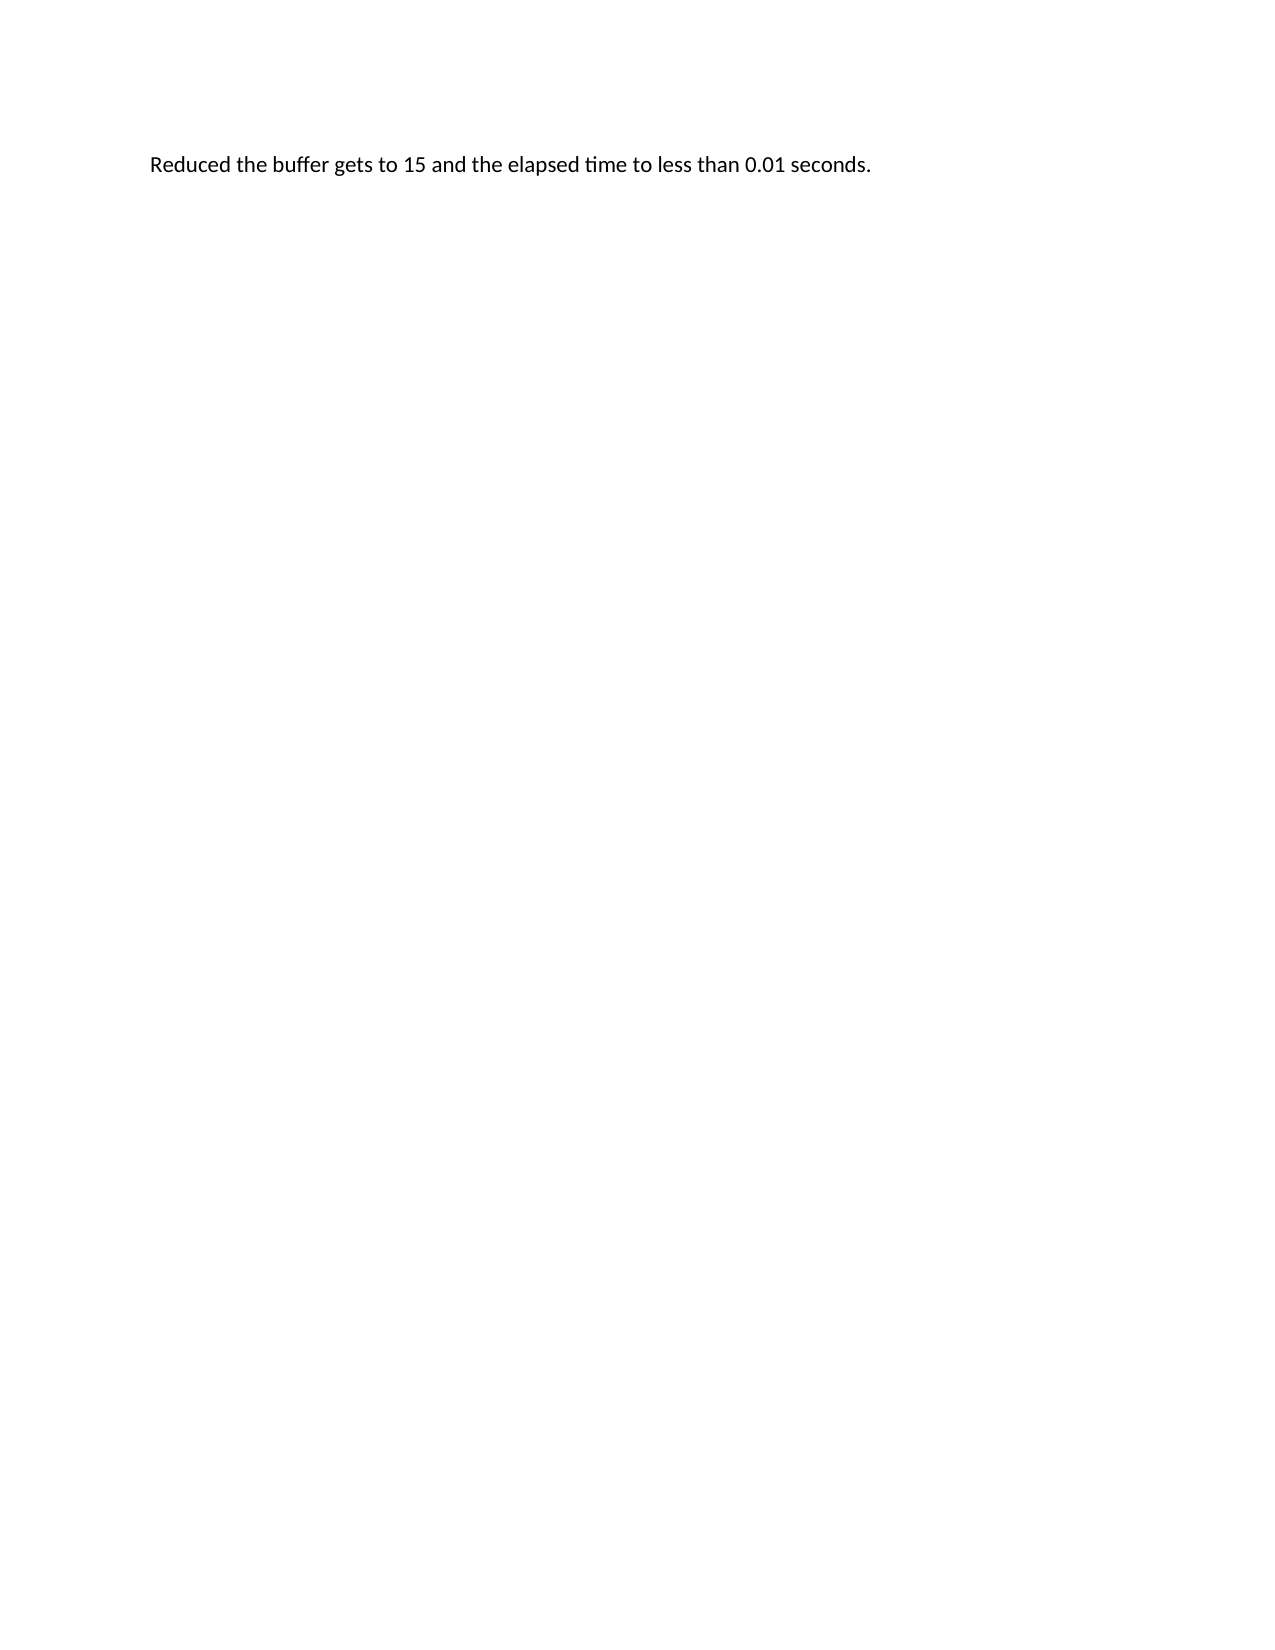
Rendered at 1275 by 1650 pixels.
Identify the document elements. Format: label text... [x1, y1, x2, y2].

text Reduced the buffer gets to 15 and the elapsed time to less than 0.01 seconds. [150, 150, 1125, 178]
